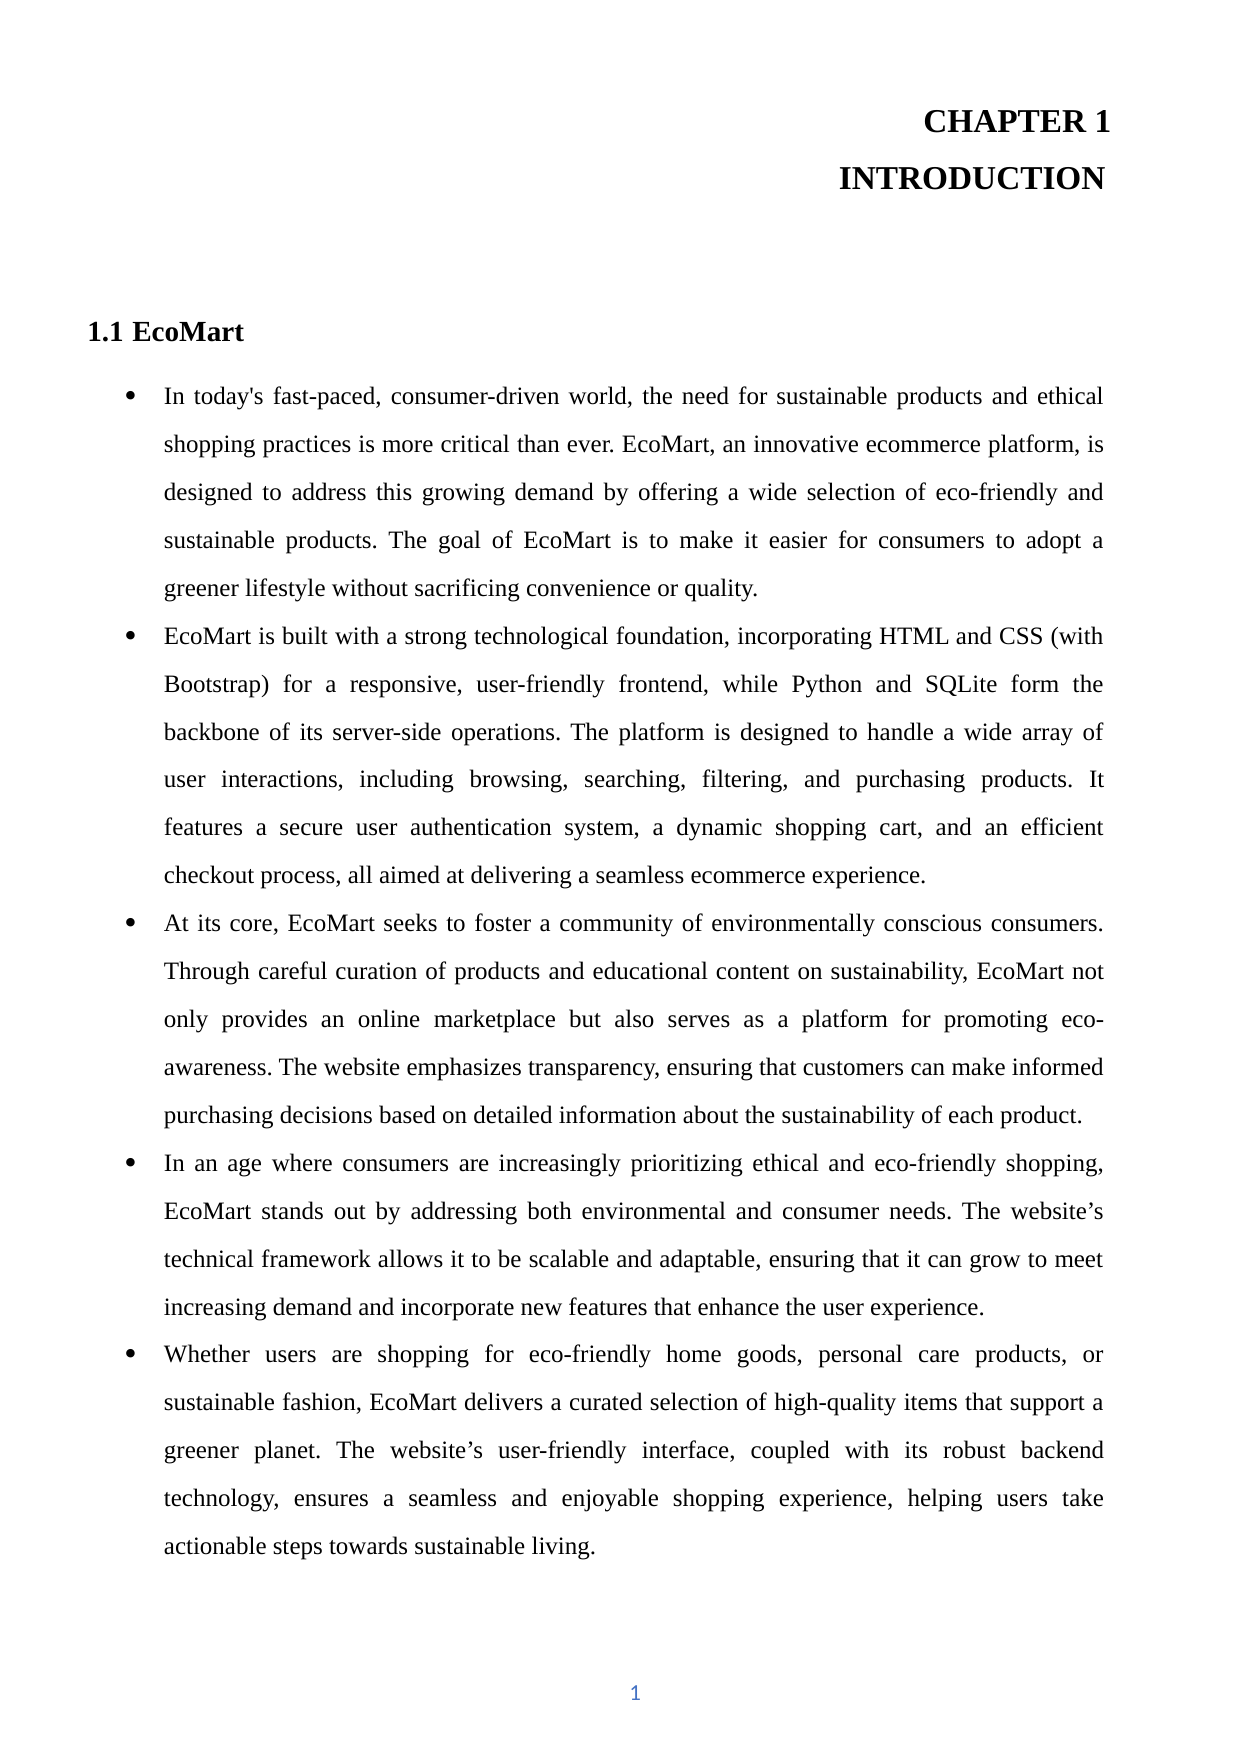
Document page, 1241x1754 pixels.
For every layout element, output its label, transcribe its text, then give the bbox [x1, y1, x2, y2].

text INTRODUCTION [763, 159, 1181, 197]
list Whether users are shopping for eco-friendly home goods, personal care products, or sustainable fashion, EcoMart delivers a curated selection of high-quality items that support a greener planet. The website’s user-friendly interface, coupled with its robust backend technology, ensures a seamless and enjoyable shopping experience, helping users take actionable steps towards sustainable living. [126, 1339, 1105, 1560]
list In today's fast-paced, consumer-driven world, the need for sustainable products and ethical shopping practices is more critical than ever. EcoMart, an innovative ecommerce platform, is designed to address this growing demand by offering a wide selection of eco-friendly and sustainable products. The goal of EcoMart is to make it easier for consumers to adopt a greener lifestyle without sacrificing convenience or quality. [126, 381, 1105, 602]
list In an age where consumers are increasingly prioritizing ethical and eco-friendly shopping, EcoMart stands out by addressing both environmental and consumer needs. The website’s technical framework allows it to be scalable and adaptable, ensuring that it can grow to meet increasing demand and incorporate new features that enhance the user experience. [126, 1148, 1105, 1320]
subtitle CHAPTER 1 [89, 101, 1181, 139]
list EcoMart is built with a strong technological foundation, incorporating HTML and CSS (with Bootstrap) for a responsive, user-friendly frontend, while Python and SQLite form the backbone of its server-side operations. The platform is designed to handle a wide array of user interactions, including browsing, searching, filtering, and purchasing products. It features a secure user authentication system, a dynamic shopping cart, and an efficient checkout process, all aimed at delivering a seamless ecommerce experience. [126, 621, 1105, 889]
list At its core, EcoMart seeks to foster a community of environmentally conscious consumers. Through careful curation of products and educational content on sustainability, EcoMart not only provides an online marketplace but also serves as a platform for promoting eco-awareness. The website emphasizes transparency, ensuring that customers can make informed purchasing decisions based on detailed information about the sustainability of each product. [126, 908, 1105, 1129]
subtitle EcoMart [87, 314, 1181, 347]
